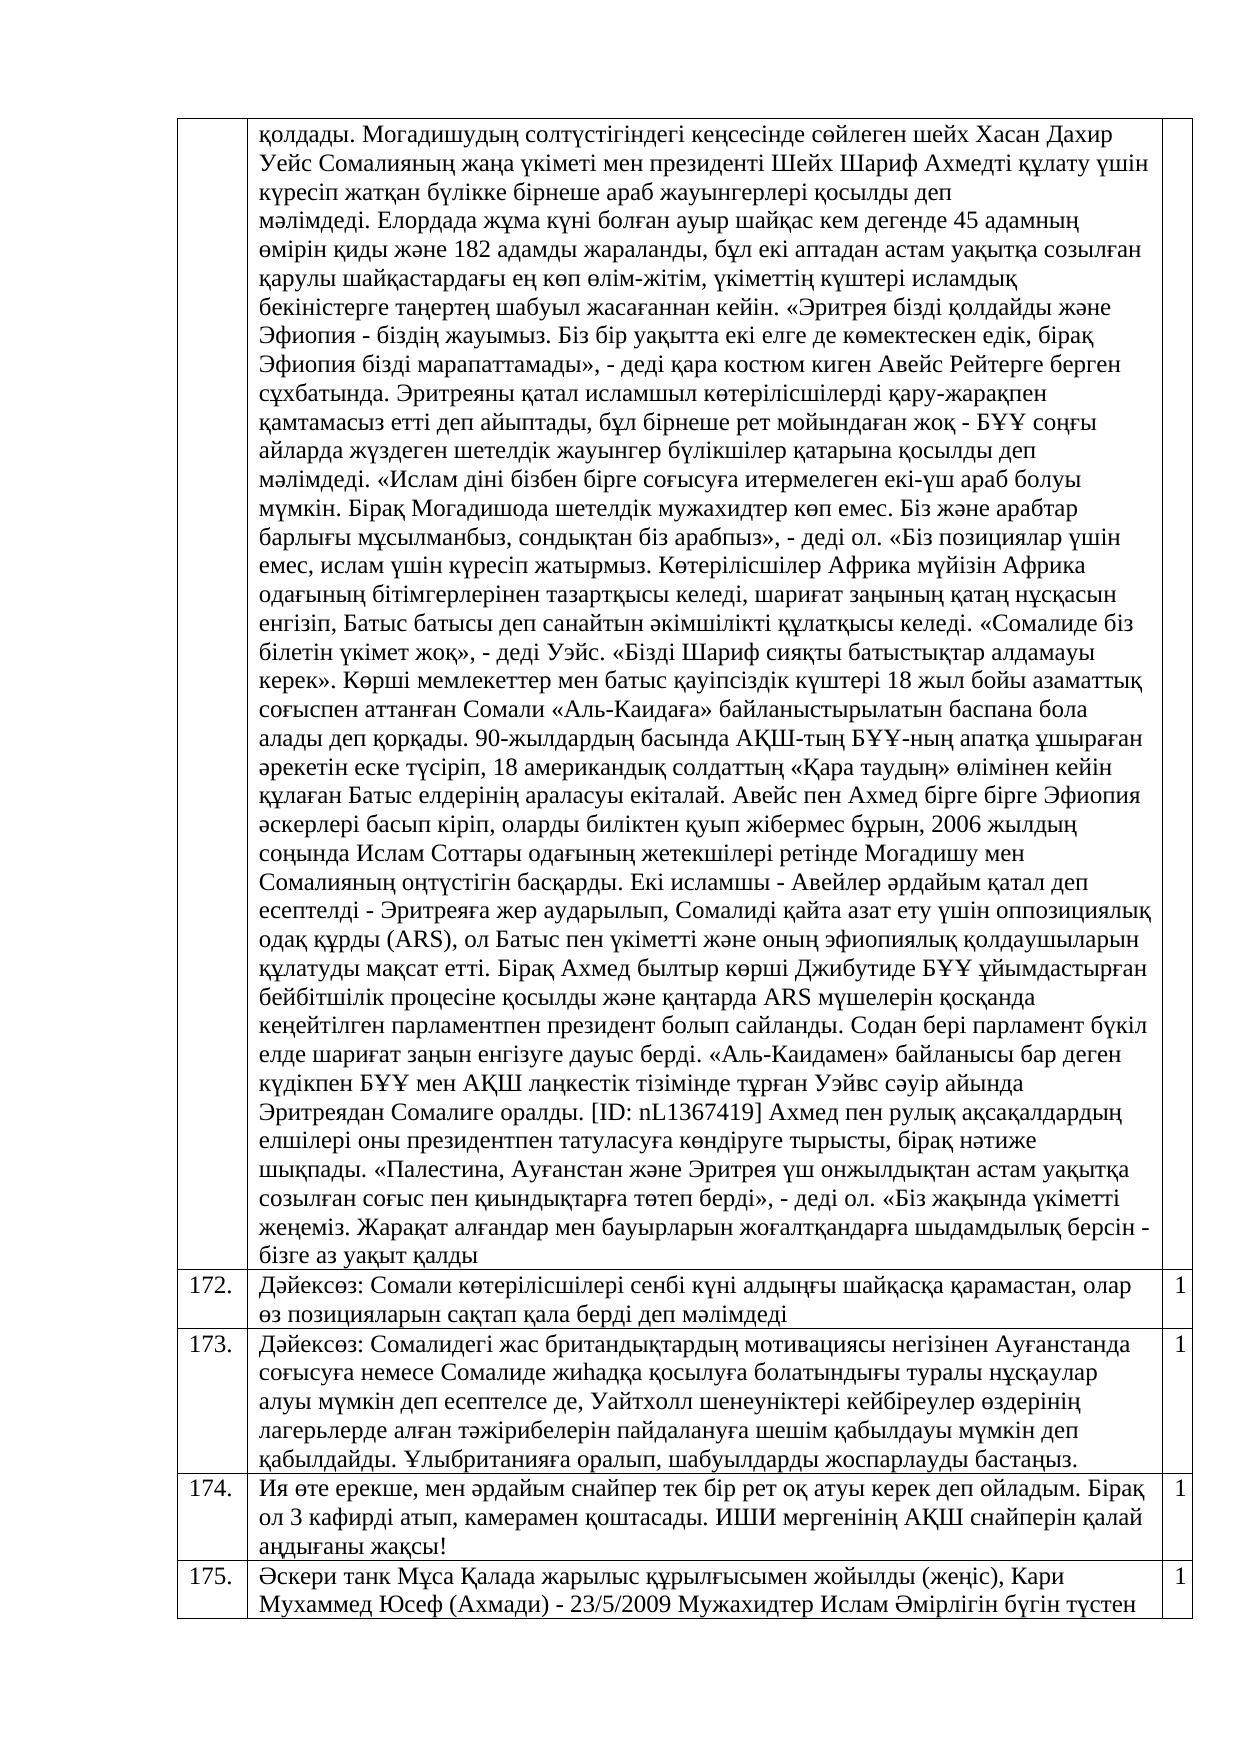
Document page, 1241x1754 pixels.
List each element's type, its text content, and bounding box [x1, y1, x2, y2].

table_cell 1 [1163, 119, 1192, 1269]
table_cell 1 [1163, 1270, 1192, 1328]
table_cell [178, 119, 247, 1269]
table_cell Дәйексөз: Сомали көтерілісшілері сенбі күні алдыңғы шайқасқа қарамастан, олар өз позицияларын сақтап қала берді деп мәлімдеді [248, 1270, 1162, 1328]
table_cell 1 [1163, 1474, 1192, 1560]
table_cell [248, 1561, 1162, 1618]
table_cell Дәйексөз: Сомалидегі жас британдықтардың мотивациясы негізінен Ауғанстанда соғысуға немесе Сомалиде жиһадқа қосылуға болатындығы туралы нұсқаулар алуы мүмкін деп есептелсе де, Уайтхолл шенеуніктері кейбіреулер өздерінің лагерьлерде алған тәжірибелерін пайдалануға шешім қабылдауы мүмкін деп қабылдайды. Ұлыбританияға оралып, шабуылдарды жоспарлауды бастаңыз. [248, 1329, 1162, 1472]
table_cell Ия өте ерекше, мен әрдайым снайпер тек бір рет оқ атуы керек деп ойладым. Бірақ ол 3 кафирді атып, камерамен қоштасады. ИШИ мергенінің АҚШ снайперін қалай аңдығаны жақсы! [248, 1474, 1162, 1560]
table_cell [178, 1474, 247, 1560]
table_cell 1 [1163, 1561, 1192, 1618]
table_cell [178, 1561, 247, 1618]
table_cell 1 [1163, 1329, 1192, 1472]
table_cell [178, 1329, 247, 1472]
table_cell [178, 1270, 247, 1328]
